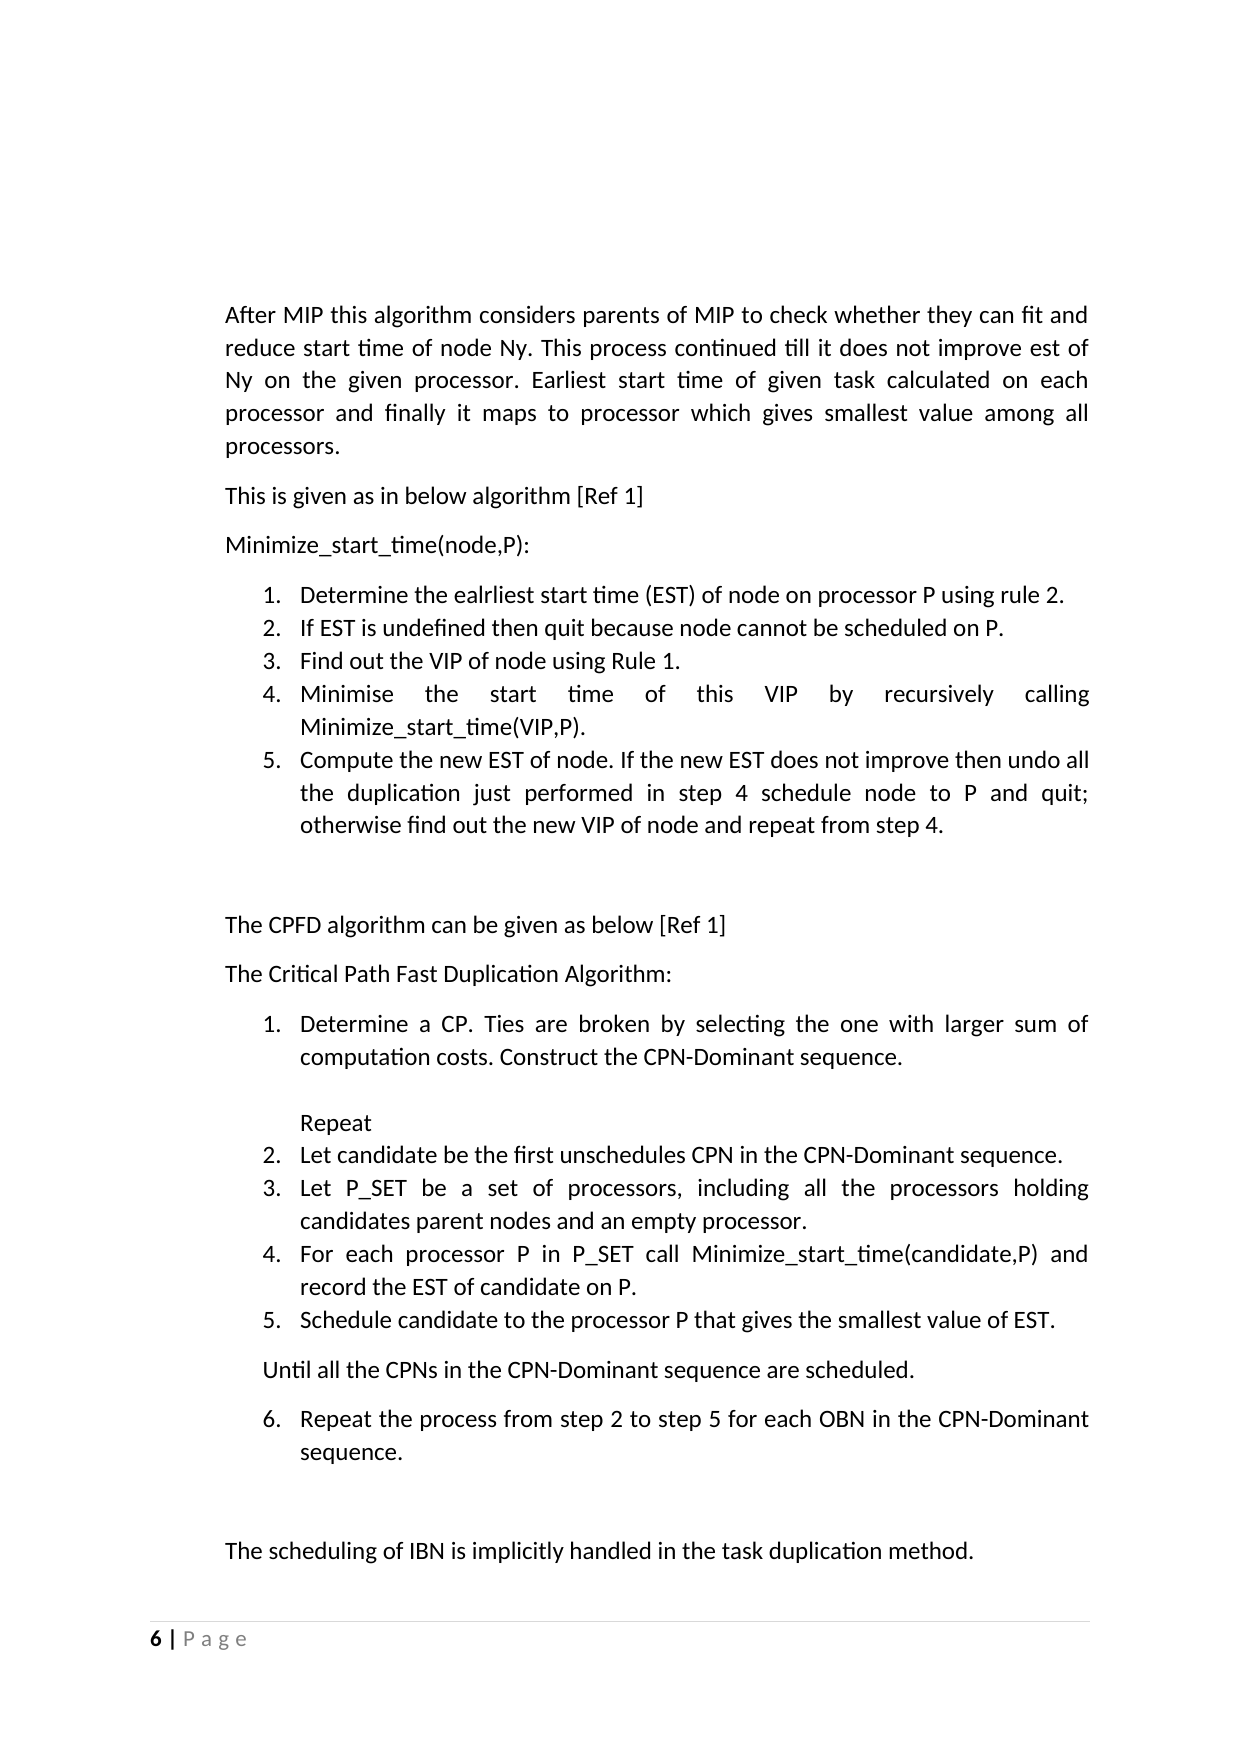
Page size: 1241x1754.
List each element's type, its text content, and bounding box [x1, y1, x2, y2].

text Minimize_start_time(node,P): [225, 529, 1090, 560]
list Let P_SET be a set of processors, including all the processors holding candidates parent nodes and an empty processor. [262, 1172, 1090, 1236]
text Until all the CPNs in the CPN-Dominant sequence are scheduled. [262, 1354, 1090, 1384]
text The scheduling of IBN is implicitly handled in the task duplication method. [150, 1535, 1090, 1566]
list For each processor P in P_SET call Minimize_start_time(candidate,P) and record the EST of candidate on P. [262, 1238, 1090, 1302]
list Determine the ealrliest start time (EST) of node on processor P using rule 2. [262, 579, 1090, 610]
text The CPFD algorithm can be given as below [Ref 1] [225, 909, 1090, 939]
list Let candidate be the first unschedules CPN in the CPN-Dominant sequence. [262, 1139, 1090, 1170]
list Determine a CP. Ties are broken by selecting the one with larger sum of computation costs. Construct the CPN-Dominant sequence. [262, 1008, 1090, 1071]
list Schedule candidate to the processor P that gives the smallest value of EST. [262, 1304, 1090, 1335]
list Repeat the process from step 2 to step 5 for each OBN in the CPN-Dominant sequence. [262, 1403, 1090, 1467]
list Repeat [300, 1107, 1090, 1137]
list Find out the VIP of node using Rule 1. [262, 645, 1090, 676]
text This is given as in below algorithm [Ref 1] [225, 480, 1090, 511]
list Minimise the start time of this VIP by recursively calling Minimize_start_time(VIP,P). [262, 678, 1090, 741]
list Compute the new EST of node. If the new EST does not improve then undo all the duplication just performed in step 4 schedule node to P and quit; otherwise find out the new VIP of node and repeat from step 4. [262, 744, 1090, 840]
text The Critical Path Fast Duplication Algorithm: [225, 958, 1090, 989]
text After MIP this algorithm considers parents of MIP to check whether they can fit and reduce start time of node Ny. This process continued till it does not improve est of Ny on the given processor. Earliest start time of given task calculated on each processor and finally it maps to processor which gives smallest value among all processors. [225, 299, 1090, 461]
list If EST is undefined then quit because node cannot be scheduled on P. [262, 612, 1090, 643]
